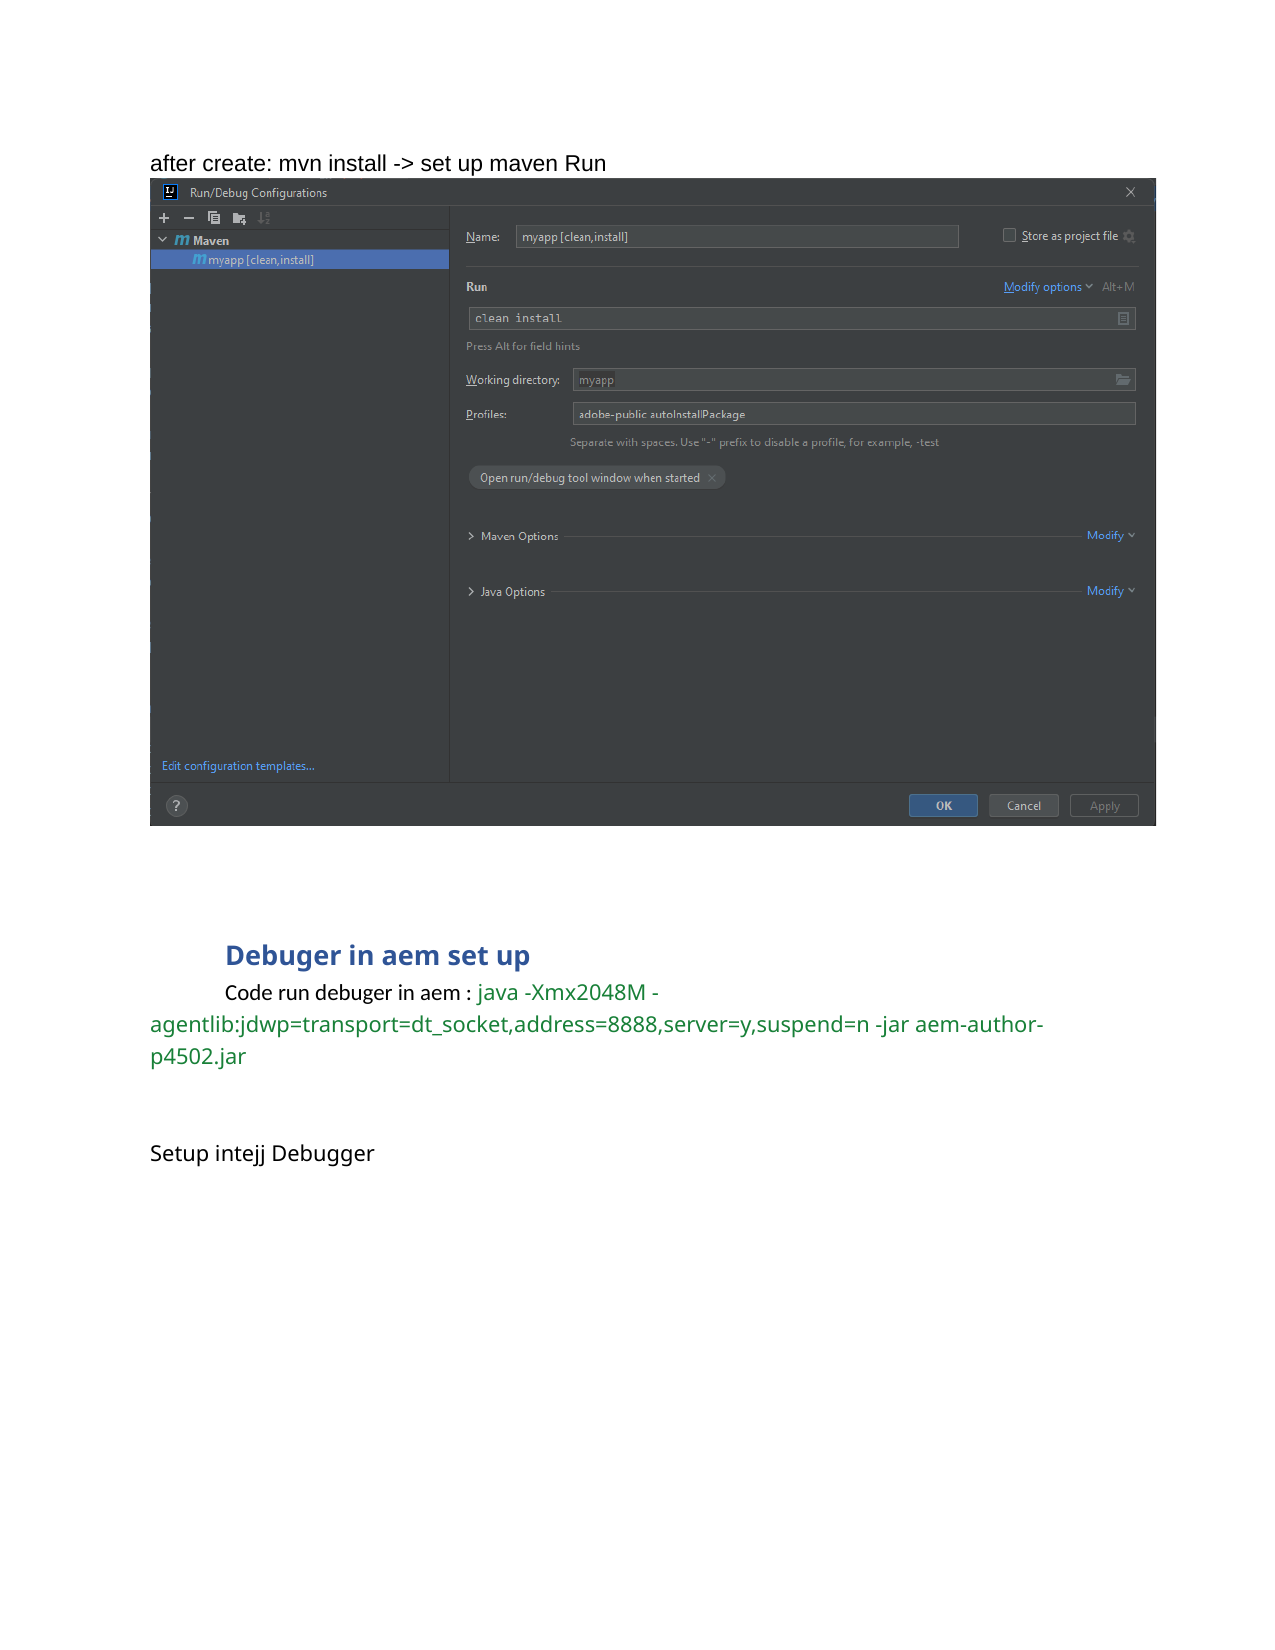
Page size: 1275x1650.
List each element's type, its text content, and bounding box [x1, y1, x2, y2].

picture [150, 178, 1157, 826]
text Code run debuger in aem : java -Xmx2048M -agentlib:jdwp=transport=dt_socket,address=8888,server=y,suspend=n -jar aem-author-p4502.jar [150, 976, 1125, 1070]
text after create: mvn install -> set up maven Run [150, 150, 1125, 178]
text Setup intejj Debugger [150, 1138, 1125, 1168]
subtitle Debuger in aem set up [225, 937, 1125, 973]
